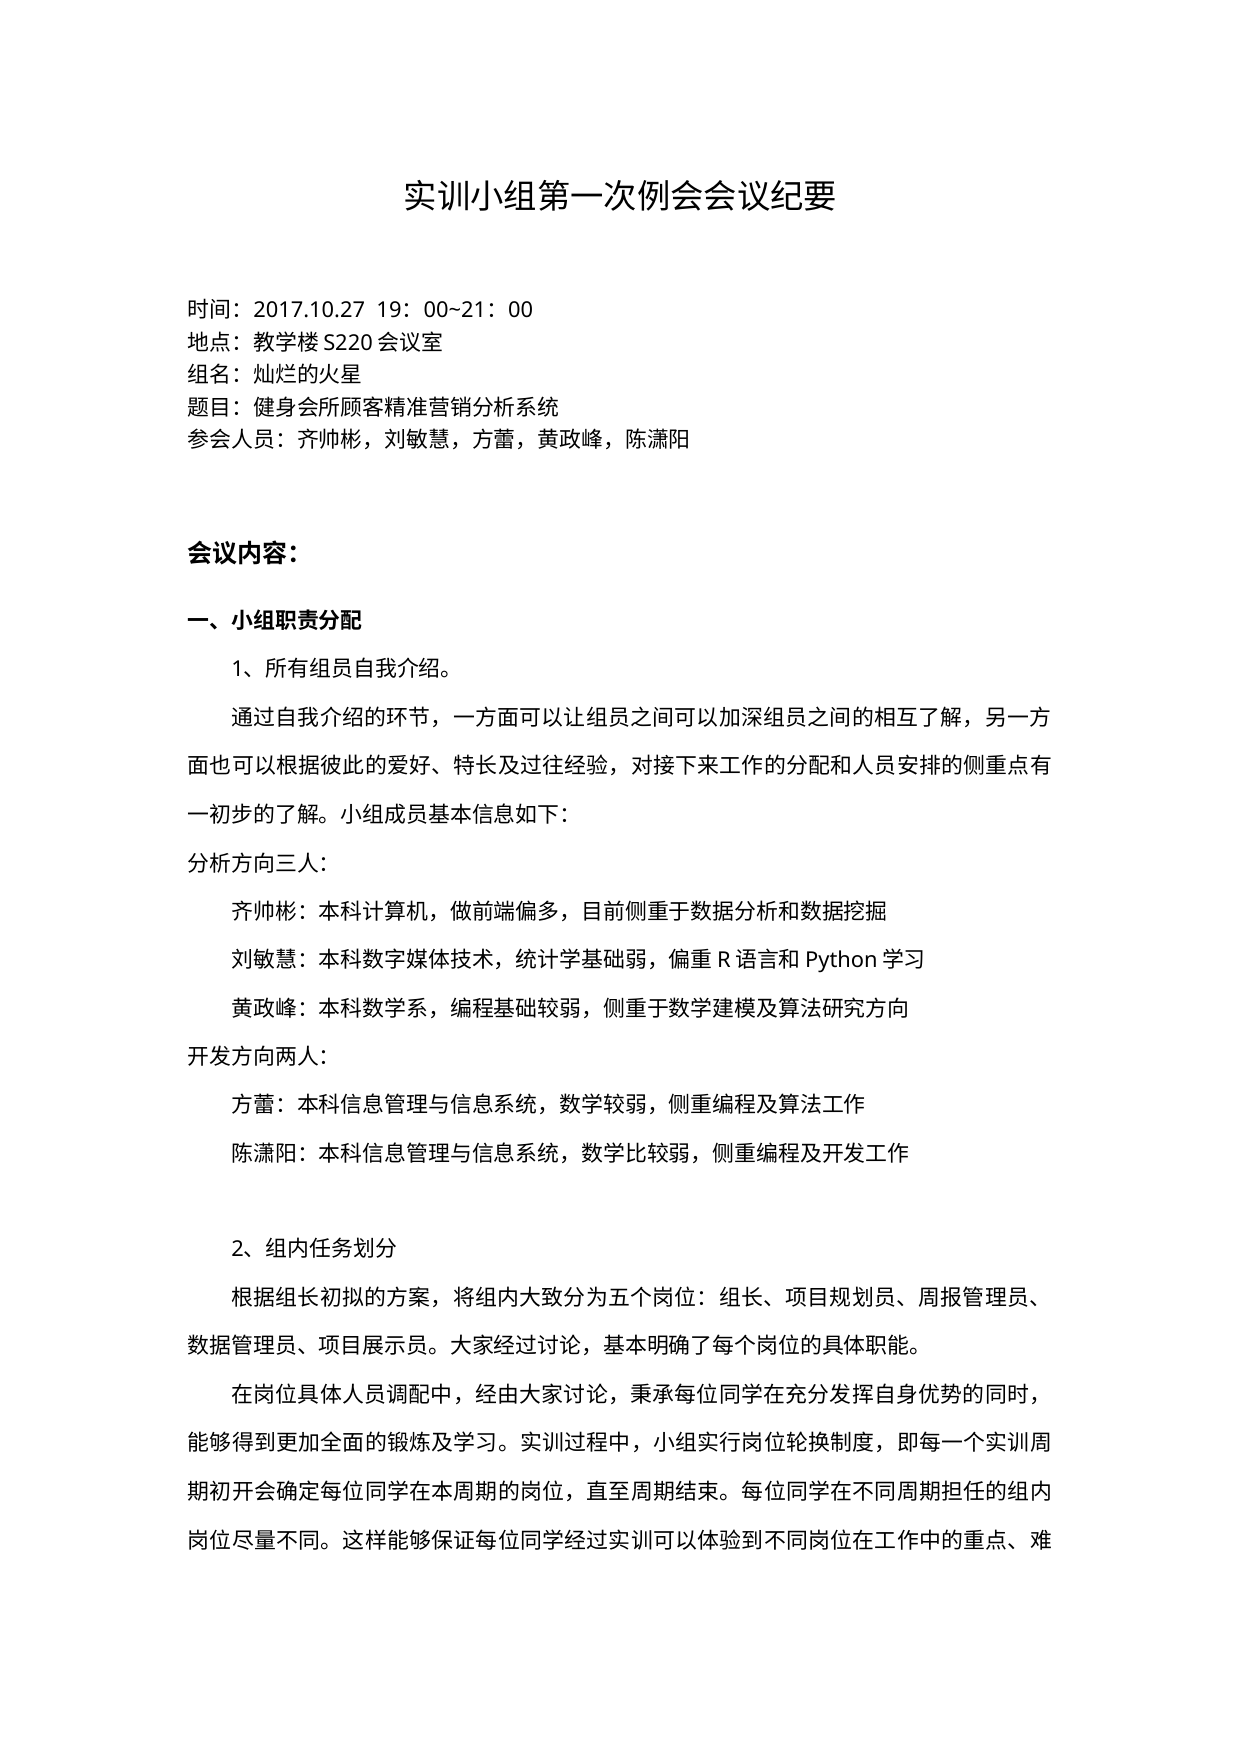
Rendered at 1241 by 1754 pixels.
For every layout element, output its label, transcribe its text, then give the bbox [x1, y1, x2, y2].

text 分析方向三人： [187, 845, 1053, 878]
text 一、小组职责分配 [187, 603, 1053, 635]
text 开发方向两人： [187, 1038, 1053, 1071]
text 黄政峰：本科数学系，编程基础较弱，侧重于数学建模及算法研究方向 [187, 990, 1053, 1023]
text 实训小组第一次例会会议纪要 [187, 162, 1053, 227]
text 会议内容： [187, 519, 1053, 584]
text 组名：灿烂的火星 [187, 357, 1053, 389]
text 通过自我介绍的环节，一方面可以让组员之间可以加深组员之间的相互了解，另一方面也可以根据彼此的爱好、特长及过往经验，对接下来工作的分配和人员安排的侧重点有一初步的了解。小组成员基本信息如下： [187, 699, 1053, 829]
text 根据组长初拟的方案，将组内大致分为五个岗位：组长、项目规划员、周报管理员、数据管理员、项目展示员。大家经过讨论，基本明确了每个岗位的具体职能。 [187, 1279, 1053, 1360]
text 齐帅彬：本科计算机，做前端偏多，目前侧重于数据分析和数据挖掘 [187, 893, 1053, 926]
text 时间：2017.10.27 19：00~21：00 [187, 292, 1053, 324]
text 陈潇阳：本科信息管理与信息系统，数学比较弱，侧重编程及开发工作 [187, 1135, 1053, 1168]
text 题目：健身会所顾客精准营销分析系统 [187, 389, 1053, 422]
text 地点：教学楼S220会议室 [187, 324, 1053, 357]
text 2、组内任务划分 [187, 1231, 1053, 1263]
text 参会人员：齐帅彬，刘敏慧，方蕾，黄政峰，陈潇阳 [187, 422, 1053, 454]
text 刘敏慧：本科数字媒体技术，统计学基础弱，偏重R语言和Python学习 [187, 942, 1053, 974]
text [187, 1376, 1053, 1555]
text 1、所有组员自我介绍。 [187, 651, 1053, 683]
text 方蕾：本科信息管理与信息系统，数学较弱，侧重编程及算法工作 [187, 1087, 1053, 1119]
